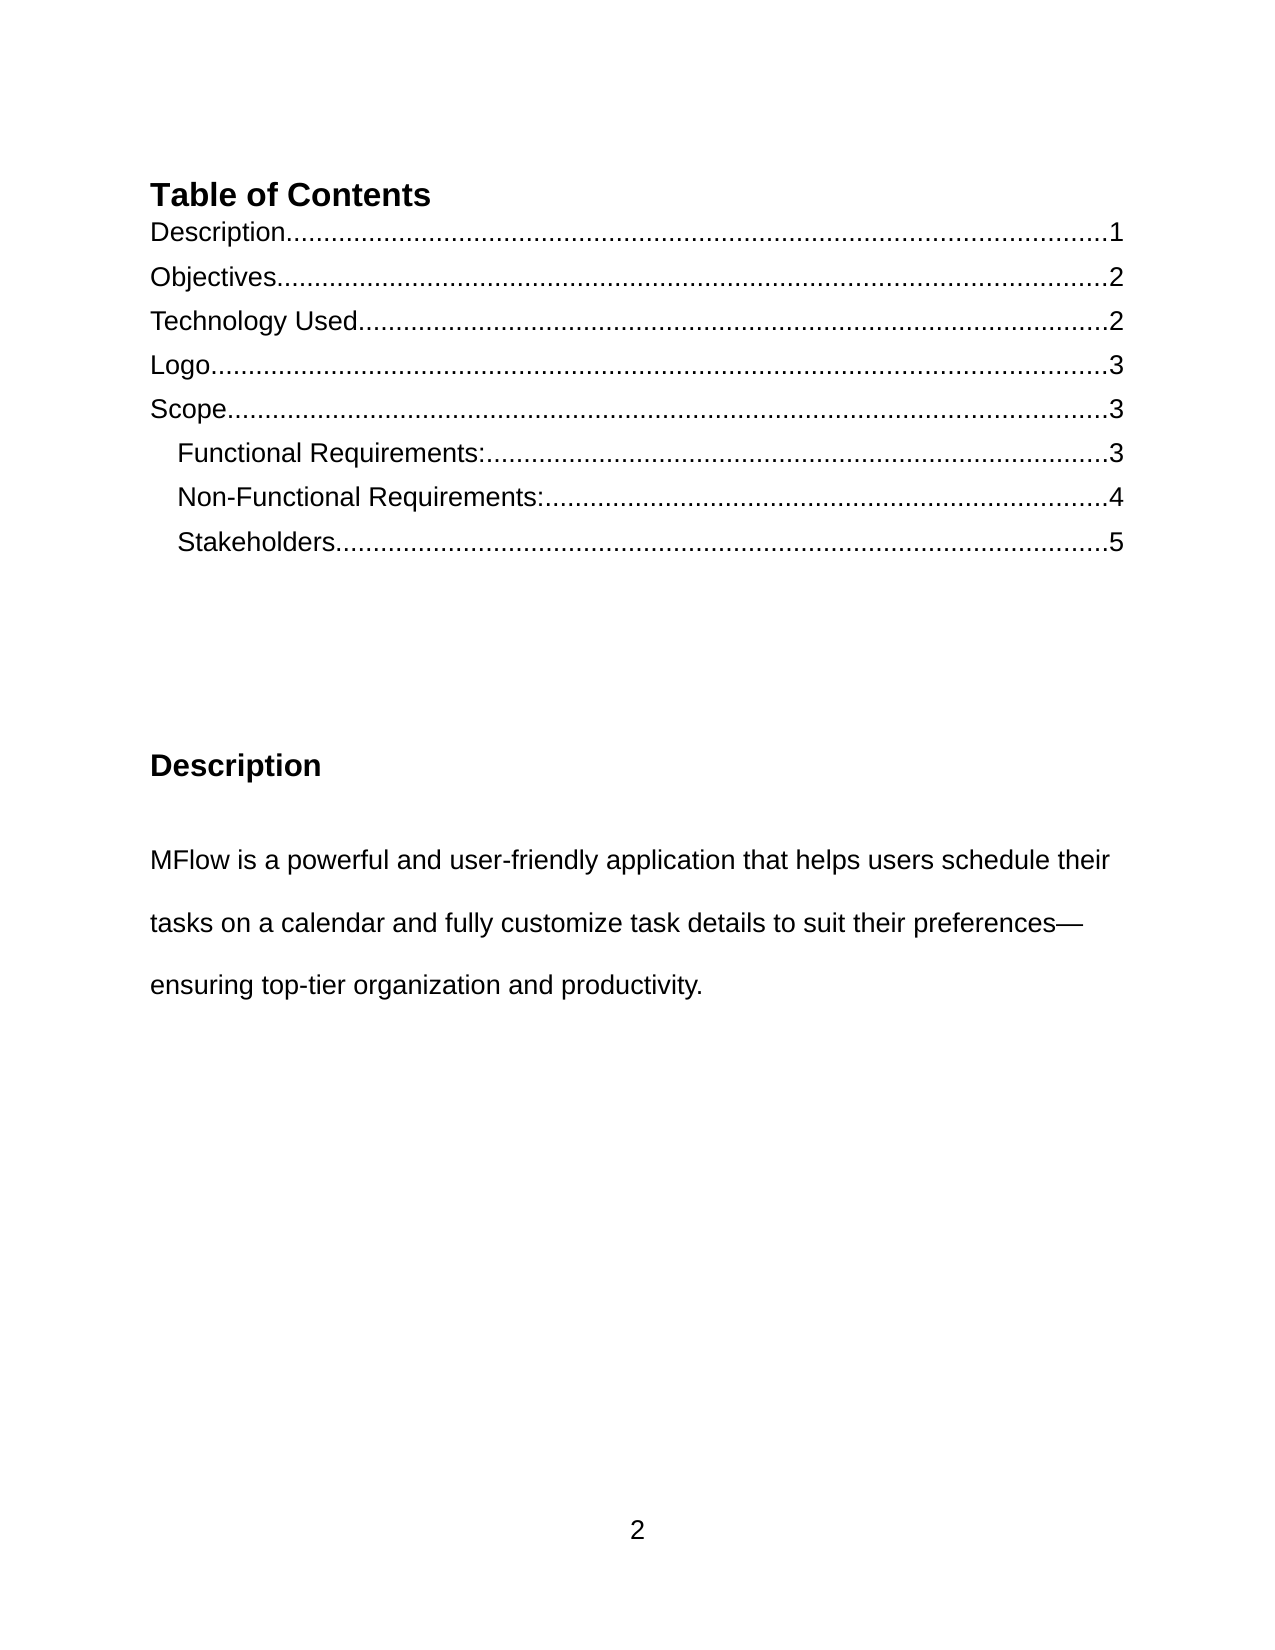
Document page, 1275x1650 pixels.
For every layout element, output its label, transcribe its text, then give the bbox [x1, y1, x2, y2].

text MFlow is a powerful and user-friendly application that helps users schedule their tasks on a calendar and fully customize task details to suit their preferences—ensuring top-tier organization and productivity. [150, 844, 1125, 1000]
subtitle Description [150, 747, 1125, 783]
